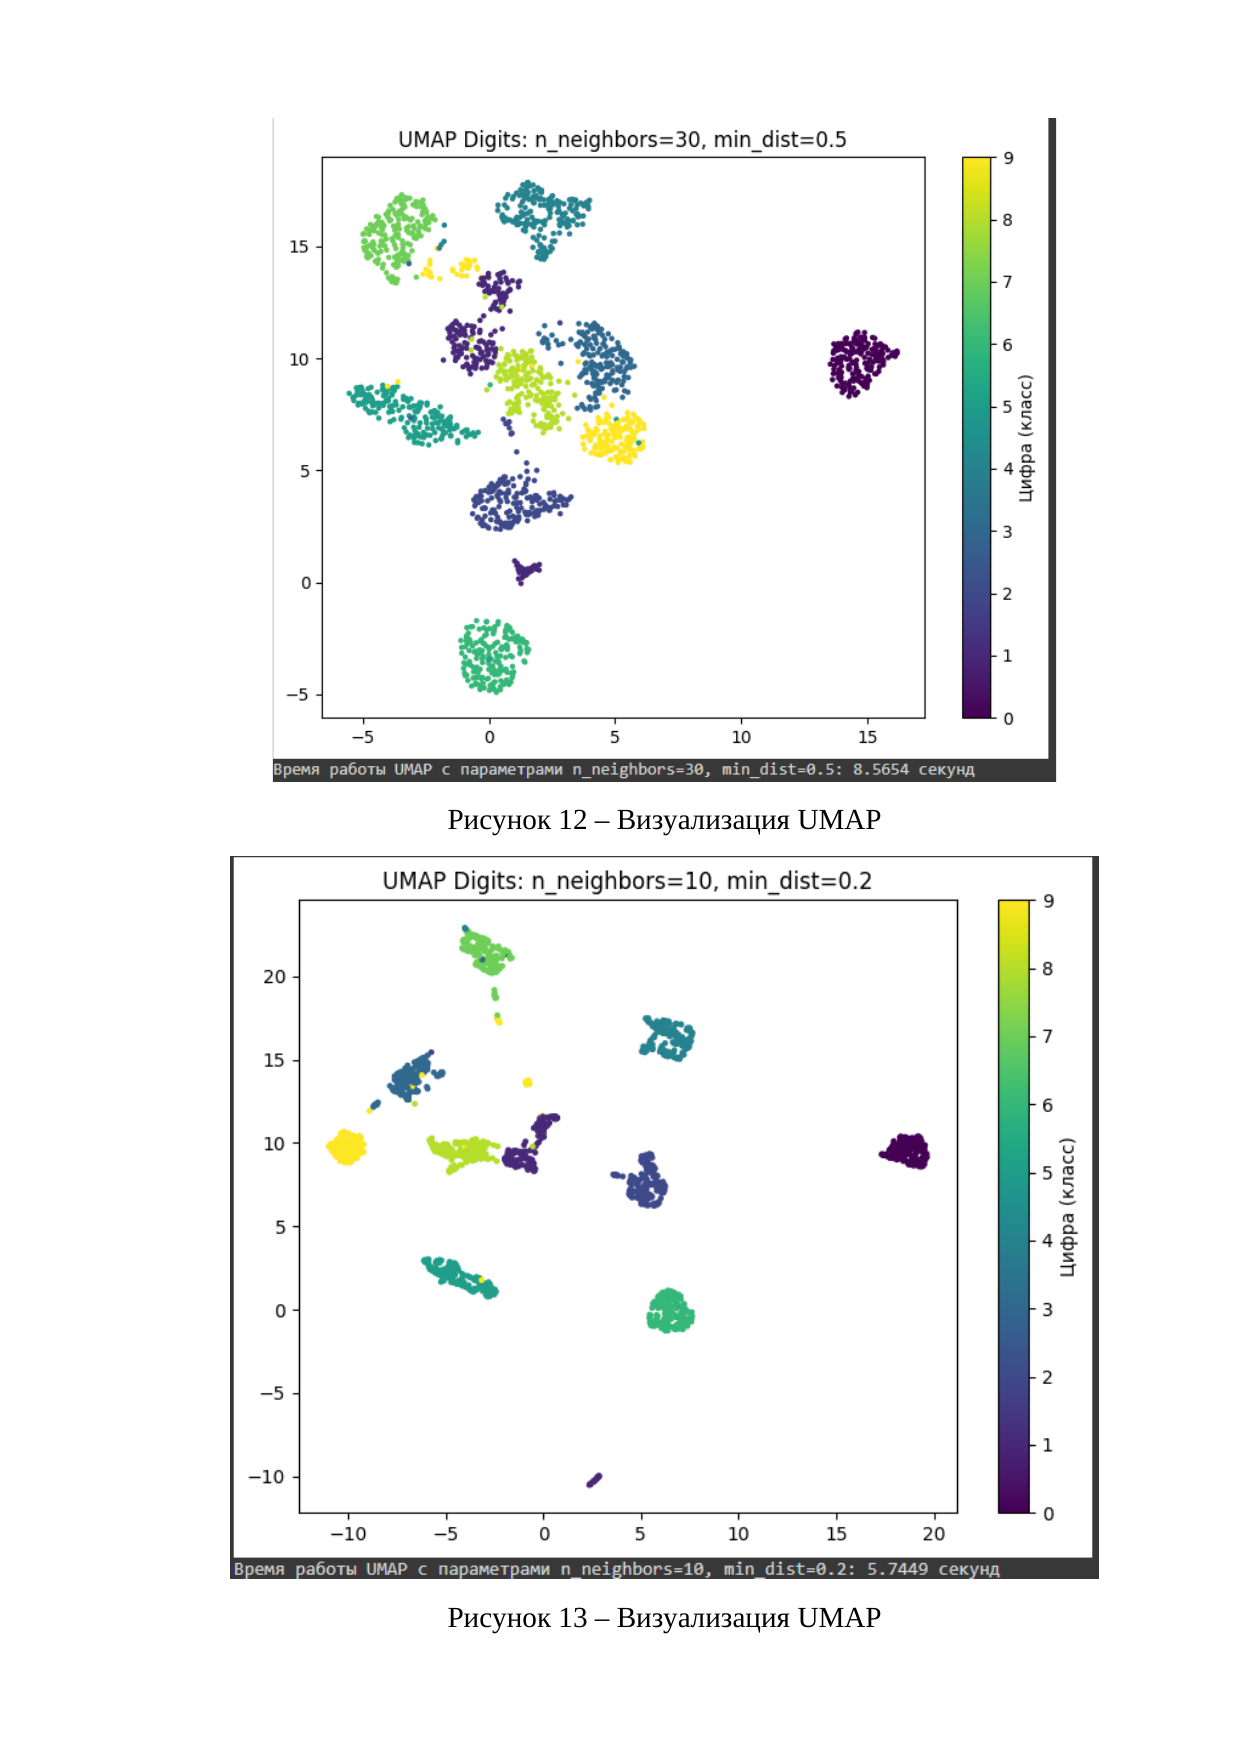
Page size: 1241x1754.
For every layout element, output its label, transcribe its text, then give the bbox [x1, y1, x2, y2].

picture [272, 118, 1057, 782]
text Рисунок 12 – Визуализация UMAP [177, 802, 1152, 836]
picture [230, 856, 1099, 1579]
text Рисунок 13 – Визуализация UMAP [177, 1600, 1152, 1633]
